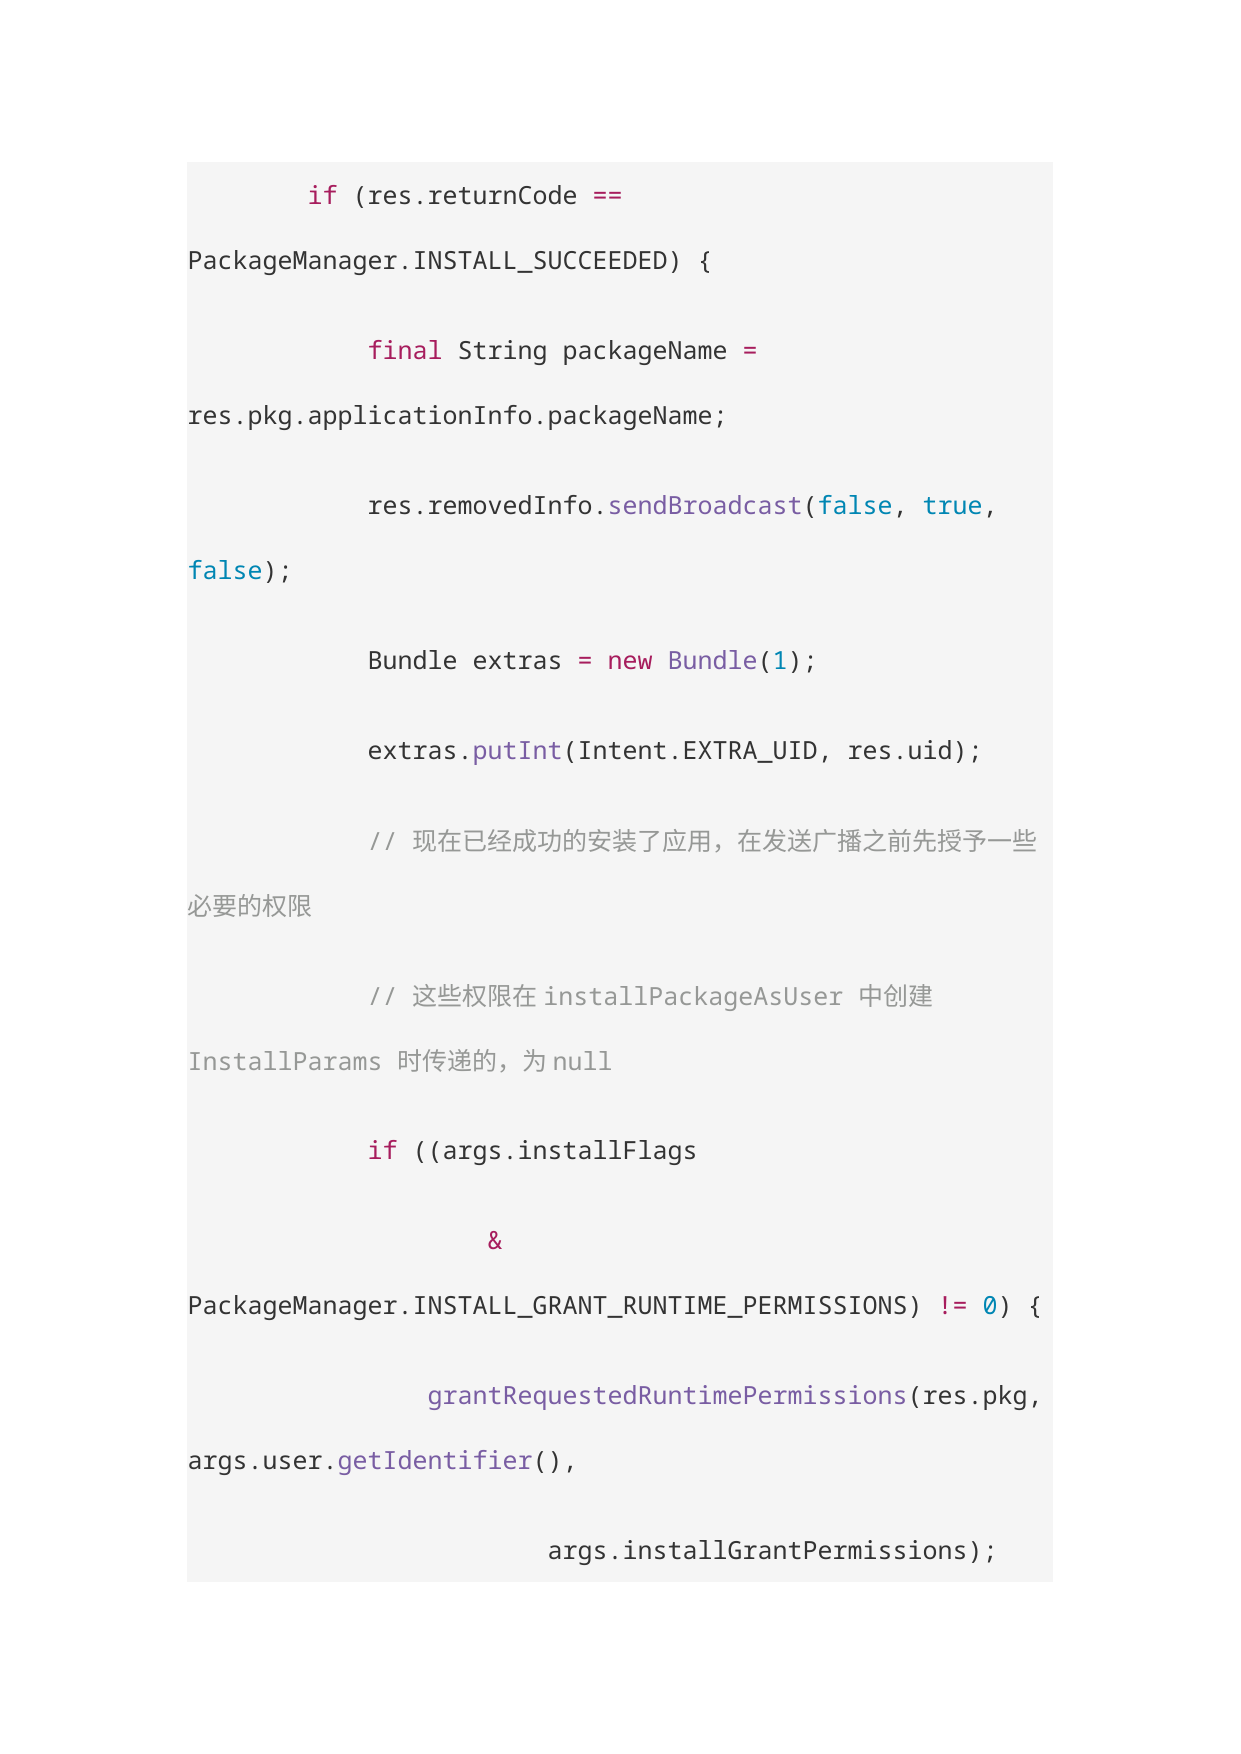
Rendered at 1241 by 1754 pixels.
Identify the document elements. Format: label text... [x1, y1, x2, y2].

text // 这些权限在 installPackageAsUser 中创建 InstallParams 时传递的，为null [187, 962, 1053, 1092]
text // 现在已经成功的安装了应用，在发送广播之前先授予一些必要的权限 [187, 807, 1053, 937]
text grantRequestedRuntimePermissions(res.pkg, args.user.getIdentifier(), [187, 1362, 1053, 1492]
text & PackageManager.INSTALL_GRANT_RUNTIME_PERMISSIONS) != 0) { [187, 1207, 1053, 1337]
text Bundle extras = new Bundle(1); [187, 627, 1053, 692]
text final String packageName = res.pkg.applicationInfo.packageName; [187, 317, 1053, 447]
text args.installGrantPermissions); [187, 1517, 1053, 1582]
text if ((args.installFlags [187, 1117, 1053, 1182]
text if (res.returnCode == PackageManager.INSTALL_SUCCEEDED) { [187, 162, 1053, 292]
text extras.putInt(Intent.EXTRA_UID, res.uid); [187, 717, 1053, 782]
text res.removedInfo.sendBroadcast(false, true, false); [187, 472, 1053, 602]
